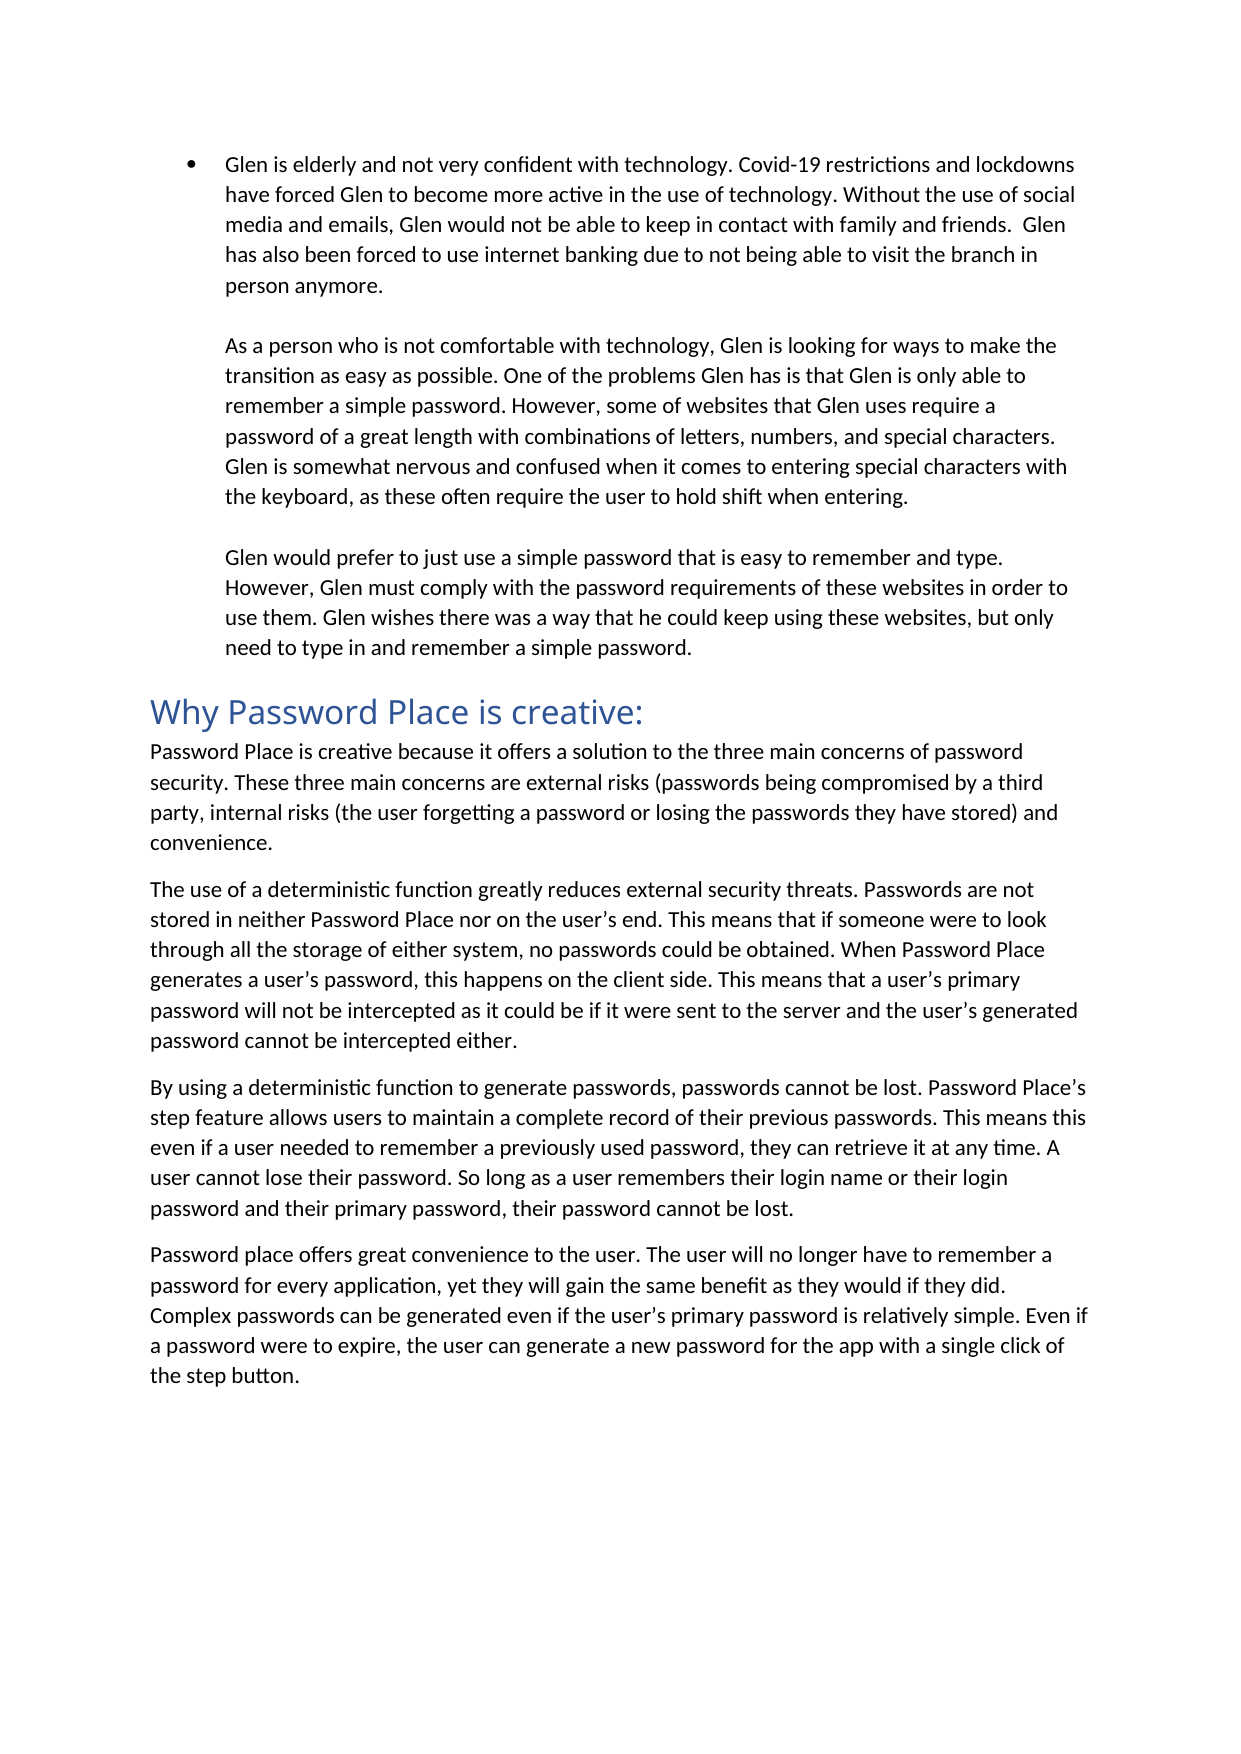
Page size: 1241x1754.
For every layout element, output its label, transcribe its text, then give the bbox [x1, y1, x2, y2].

subtitle Why Password Place is creative: [150, 688, 1090, 734]
text The use of a deterministic function greatly reduces external security threats. Passwords are not stored in neither Password Place nor on the user’s end. This means that if someone were to look through all the storage of either system, no passwords could be obtained. When Password Place generates a user’s password, this happens on the client side. This means that a user’s primary password will not be intercepted as it could be if it were sent to the server and the user’s generated password cannot be intercepted either. [150, 875, 1090, 1054]
list Glen is elderly and not very confident with technology. Covid-19 restrictions and lockdowns have forced Glen to become more active in the use of technology. Without the use of social media and emails, Glen would not be able to keep in contact with family and friends. Glen has also been forced to use internet banking due to not being able to visit the branch in person anymore. As a person who is not comfortable with technology, Glen is looking for ways to make the transition as easy as possible. One of the problems Glen has is that Glen is only able to remember a simple password. However, some of websites that Glen uses require a password of a great length with combinations of letters, numbers, and special characters. Glen is somewhat nervous and confused when it comes to entering special characters with the keyboard, as these often require the user to hold shift when entering. Glen would prefer to just use a simple password that is easy to remember and type. However, Glen must comply with the password requirements of these websites in order to use them. Glen wishes there was a way that he could keep using these websites, but only need to type in and remember a simple password. [187, 150, 1090, 661]
text Password place offers great convenience to the user. The user will no longer have to remember a password for every application, yet they will gain the same benefit as they would if they did. Complex passwords can be generated even if the user’s primary password is relatively simple. Even if a password were to expire, the user can generate a new password for the app with a single click of the step button. [150, 1241, 1090, 1389]
text Password Place is creative because it offers a solution to the three main concerns of password security. These three main concerns are external risks (passwords being compromised by a third party, internal risks (the user forgetting a password or losing the passwords they have stored) and convenience. [150, 737, 1090, 856]
text By using a deterministic function to generate passwords, passwords cannot be lost. Password Place’s step feature allows users to maintain a complete record of their previous passwords. This means this even if a user needed to remember a previously used password, they can retrieve it at any time. A user cannot lose their password. So long as a user remembers their login name or their login password and their primary password, their password cannot be lost. [150, 1073, 1090, 1222]
